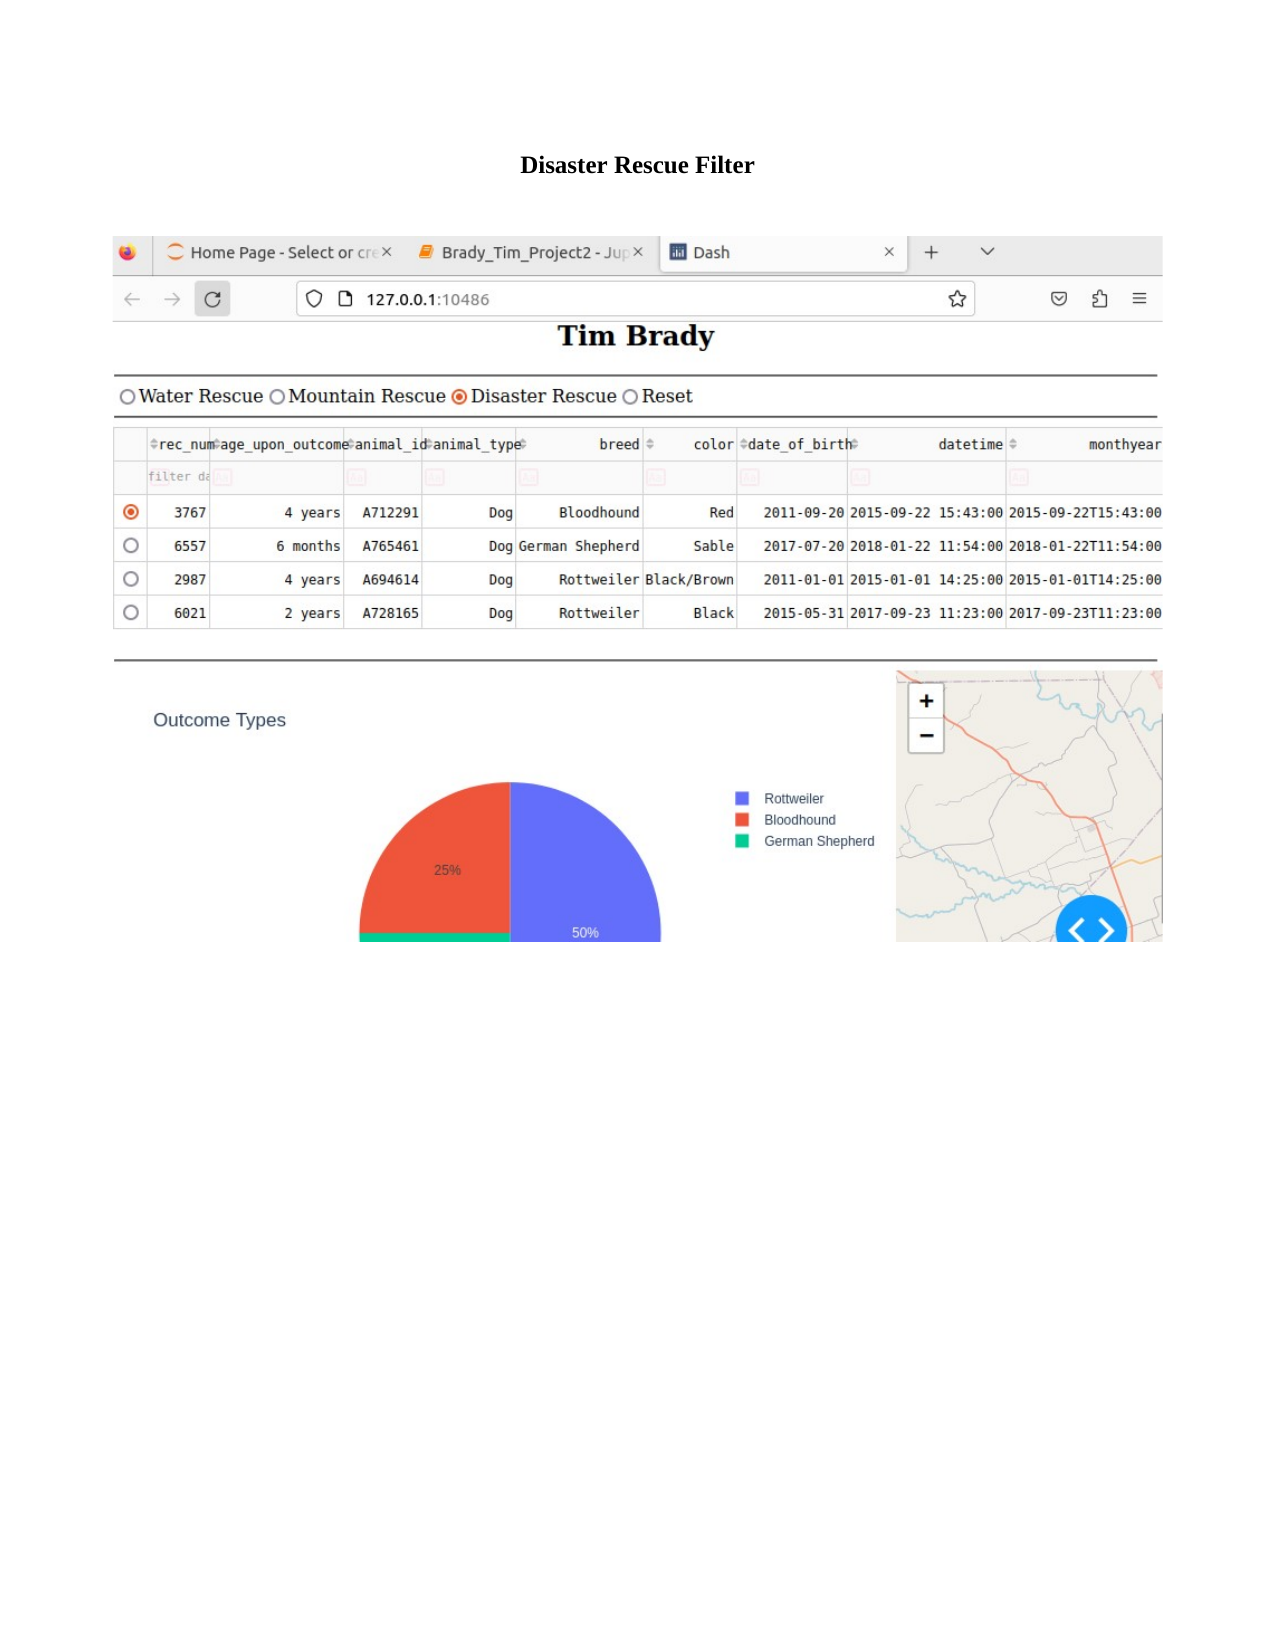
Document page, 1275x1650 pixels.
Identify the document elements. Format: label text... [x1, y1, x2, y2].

text Disaster Rescue Filter [112, 150, 1162, 179]
picture [112, 236, 1163, 942]
